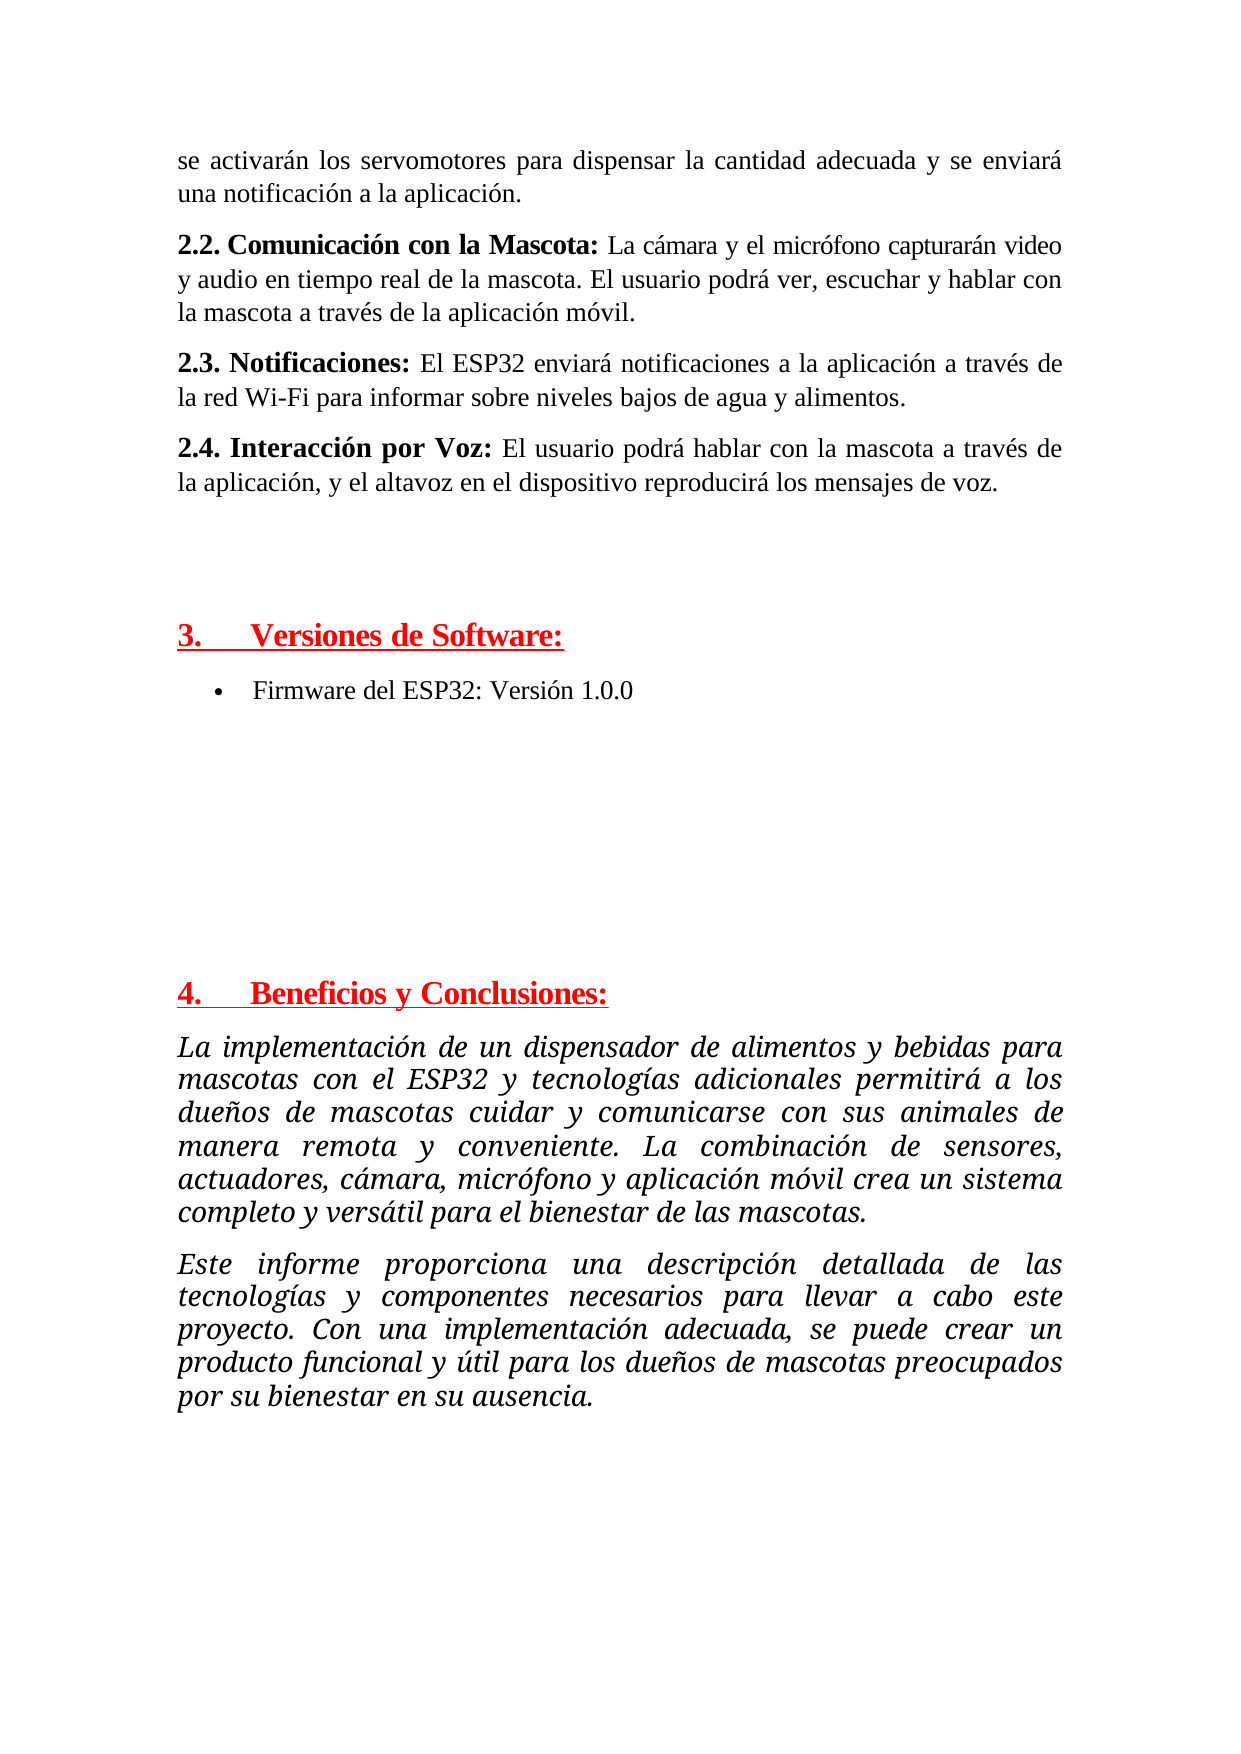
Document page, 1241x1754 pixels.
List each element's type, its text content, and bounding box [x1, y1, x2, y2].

list Comunicación con la Mascota: La cámara y el micrófono capturarán video y audio en tiempo real de la mascota. El usuario podrá ver, escuchar y hablar con la mascota a través de la aplicación móvil. [177, 227, 1063, 327]
list Notificaciones: El ESP32 enviará notificaciones a la aplicación a través de la red Wi-Fi para informar sobre niveles bajos de agua y alimentos. [177, 345, 1063, 412]
subtitle Versiones de Software: [177, 616, 1078, 654]
text Este informe proporciona una descripción detallada de las tecnologías y componentes necesarios para llevar a cabo este proyecto. Con una implementación adecuada, se puede crear un producto funcional y útil para los dueños de mascotas preocupados por su bienestar en su ausencia. [177, 1247, 1063, 1414]
subtitle Beneficios y Conclusiones: [177, 973, 1078, 1012]
text se activarán los servomotores para dispensar la cantidad adecuada y se enviará una notificación a la aplicación. [177, 144, 1063, 209]
text La implementación de un dispensador de alimentos y bebidas para mascotas con el ESP32 y tecnologías adicionales permitirá a los dueños de mascotas cuidar y comunicarse con sus animales de manera remota y conveniente. La combinación de sensores, actuadores, cámara, micrófono y aplicación móvil crea un sistema completo y versátil para el bienestar de las mascotas. [177, 1031, 1063, 1231]
list Interacción por Voz: El usuario podrá hablar con la mascota a través de la aplicación, y el altavoz en el dispositivo reproducirá los mensajes de voz. [177, 430, 1063, 497]
list Firmware del ESP32: Versión 1.0.0 [215, 674, 1078, 705]
